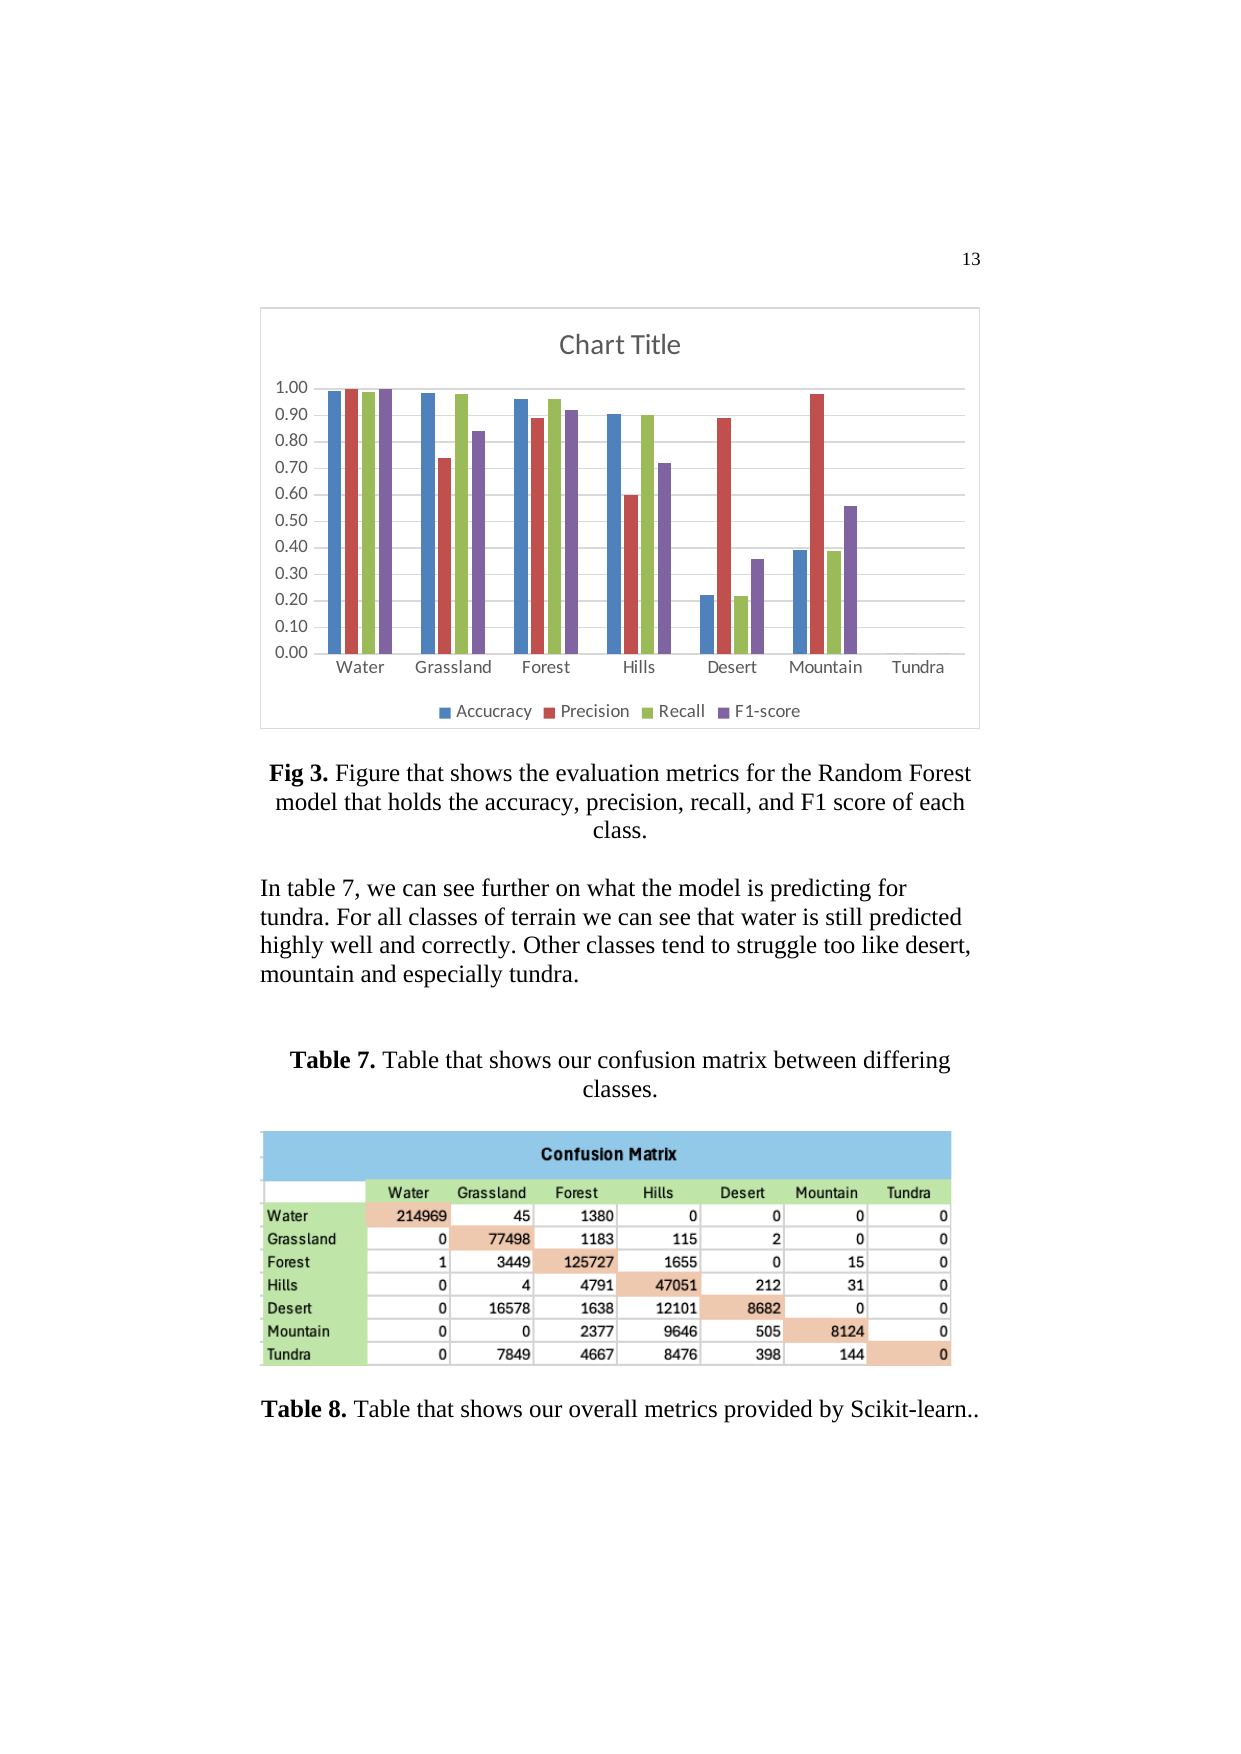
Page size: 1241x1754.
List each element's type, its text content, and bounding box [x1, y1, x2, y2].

text Fig 3. Figure that shows the evaluation metrics for the Random Forest model that holds the accuracy, precision, recall, and F1 score of each class. [260, 758, 980, 844]
text In table 7, we can see further on what the model is predicting for tundra. For all classes of terrain we can see that water is still predicted highly well and correctly. Other classes tend to struggle too like desert, mountain and especially tundra. [260, 873, 980, 988]
text Table 8. Table that shows our overall metrics provided by Scikit-learn.. [260, 1394, 980, 1423]
text Table 7. Table that shows our confusion matrix between differing classes. [260, 1046, 980, 1103]
picture [259, 1131, 952, 1366]
